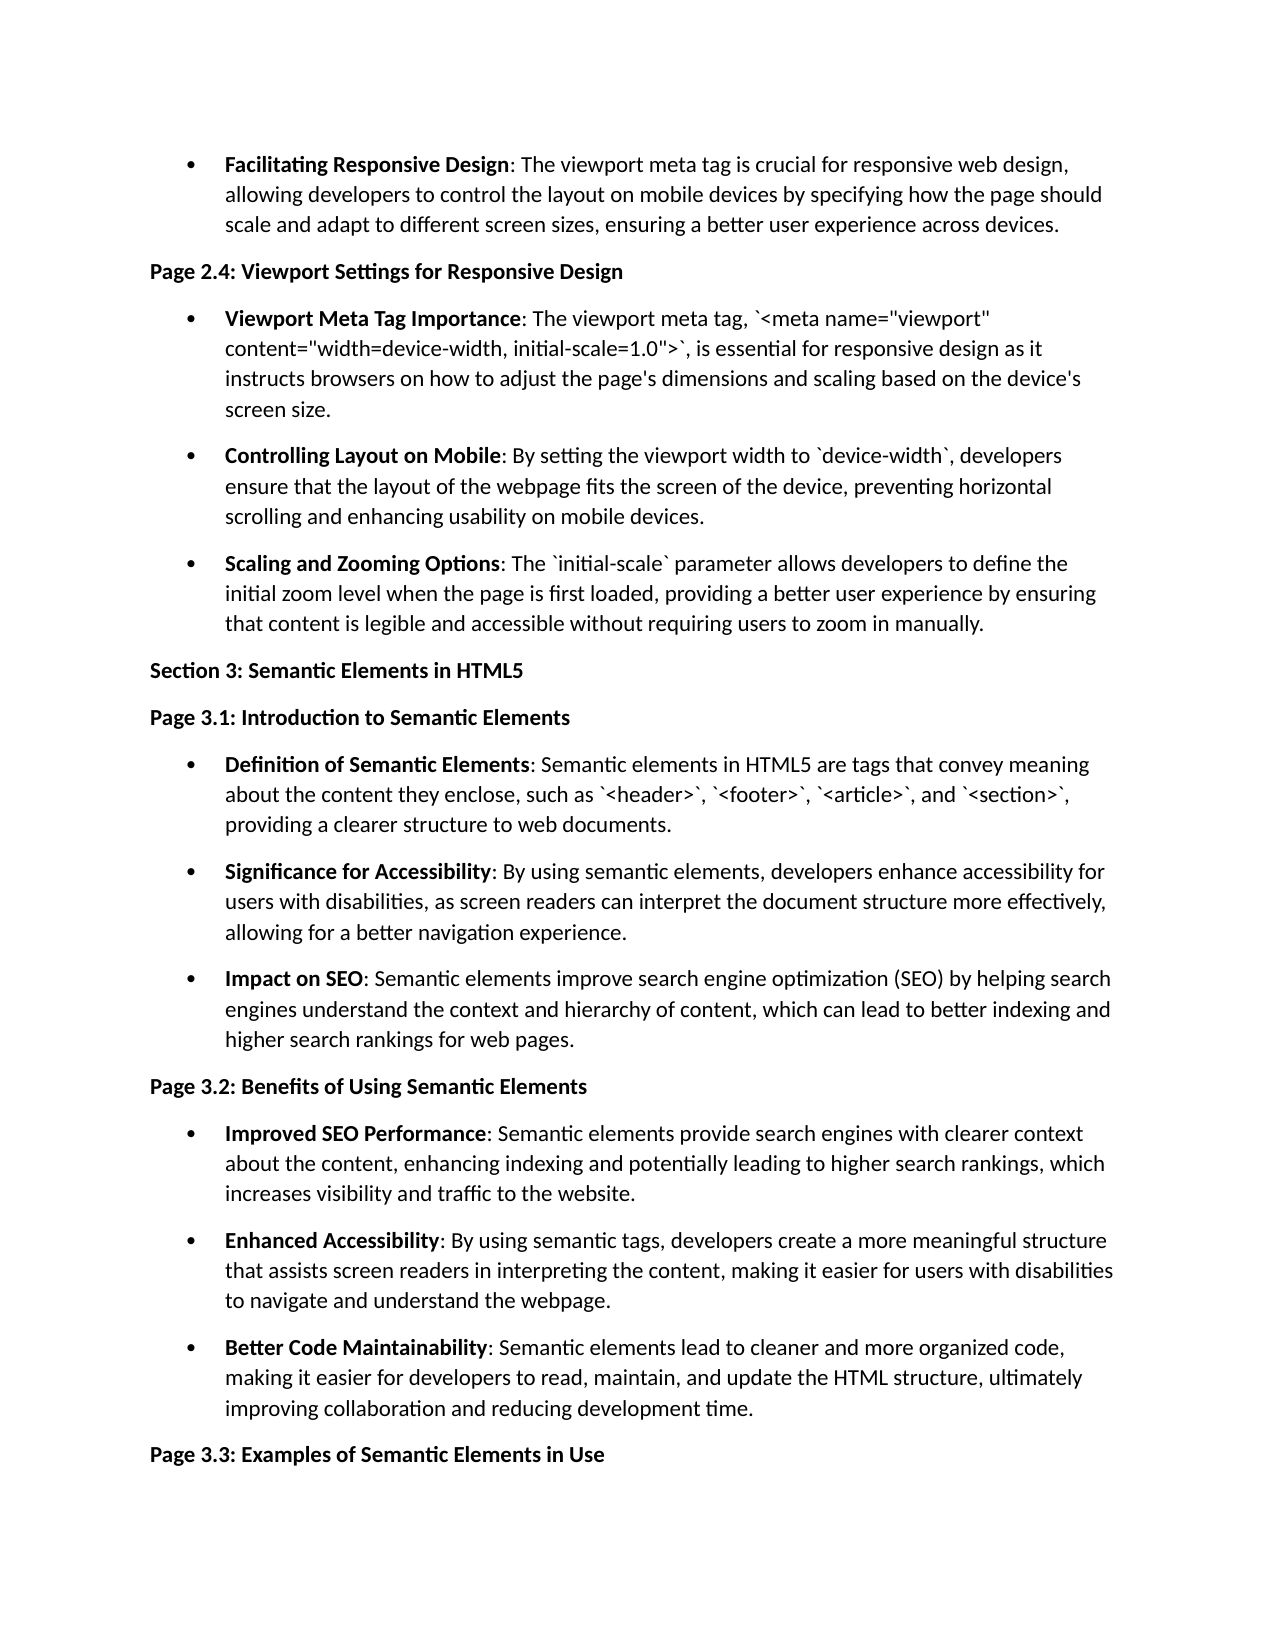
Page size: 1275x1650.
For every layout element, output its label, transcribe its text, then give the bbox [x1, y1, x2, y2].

list Improved SEO Performance: Semantic elements provide search engines with clearer context about the content, enhancing indexing and potentially leading to higher search rankings, which increases visibility and traffic to the website. [187, 1119, 1125, 1207]
list Impact on SEO: Semantic elements improve search engine optimization (SEO) by helping search engines understand the context and hierarchy of content, which can lead to better indexing and higher search rankings for web pages. [187, 964, 1125, 1053]
list Definition of Semantic Elements: Semantic elements in HTML5 are tags that convey meaning about the content they enclose, such as `<header>`, `<footer>`, `<article>`, and `<section>`, providing a clearer structure to web documents. [187, 750, 1125, 838]
list Better Code Maintainability: Semantic elements lead to cleaner and more organized code, making it easier for developers to read, maintain, and update the HTML structure, ultimately improving collaboration and reducing development time. [187, 1333, 1125, 1422]
list Significance for Accessibility: By using semantic elements, developers enhance accessibility for users with disabilities, as screen readers can interpret the document structure more effectively, allowing for a better navigation experience. [187, 857, 1125, 946]
list Controlling Layout on Mobile: By setting the viewport width to `device-width`, developers ensure that the layout of the webpage fits the screen of the device, preventing horizontal scrolling and enhancing usability on mobile devices. [187, 442, 1125, 530]
text Section 3: Semantic Elements in HTML5 [150, 656, 1125, 684]
text Page 3.1: Introduction to Semantic Elements [150, 703, 1125, 731]
list Viewport Meta Tag Importance: The viewport meta tag, `<meta name="viewport" content="width=device-width, initial-scale=1.0">`, is essential for responsive design as it instructs browsers on how to adjust the page's dimensions and scaling based on the device's screen size. [187, 304, 1125, 423]
text Page 3.2: Benefits of Using Semantic Elements [150, 1072, 1125, 1100]
text Page 3.3: Examples of Semantic Elements in Use [150, 1441, 1125, 1469]
list Enhanced Accessibility: By using semantic tags, developers create a more meaningful structure that assists screen readers in interpreting the content, making it easier for users with disabilities to navigate and understand the webpage. [187, 1226, 1125, 1314]
list Facilitating Responsive Design: The viewport meta tag is crucial for responsive web design, allowing developers to control the layout on mobile devices by specifying how the page should scale and adapt to different screen sizes, ensuring a better user experience across devices. [187, 150, 1125, 238]
list Scaling and Zooming Options: The `initial-scale` parameter allows developers to define the initial zoom level when the page is first loaded, providing a better user experience by ensuring that content is legible and accessible without requiring users to zoom in manually. [187, 549, 1125, 637]
text Page 2.4: Viewport Settings for Responsive Design [150, 257, 1125, 285]
